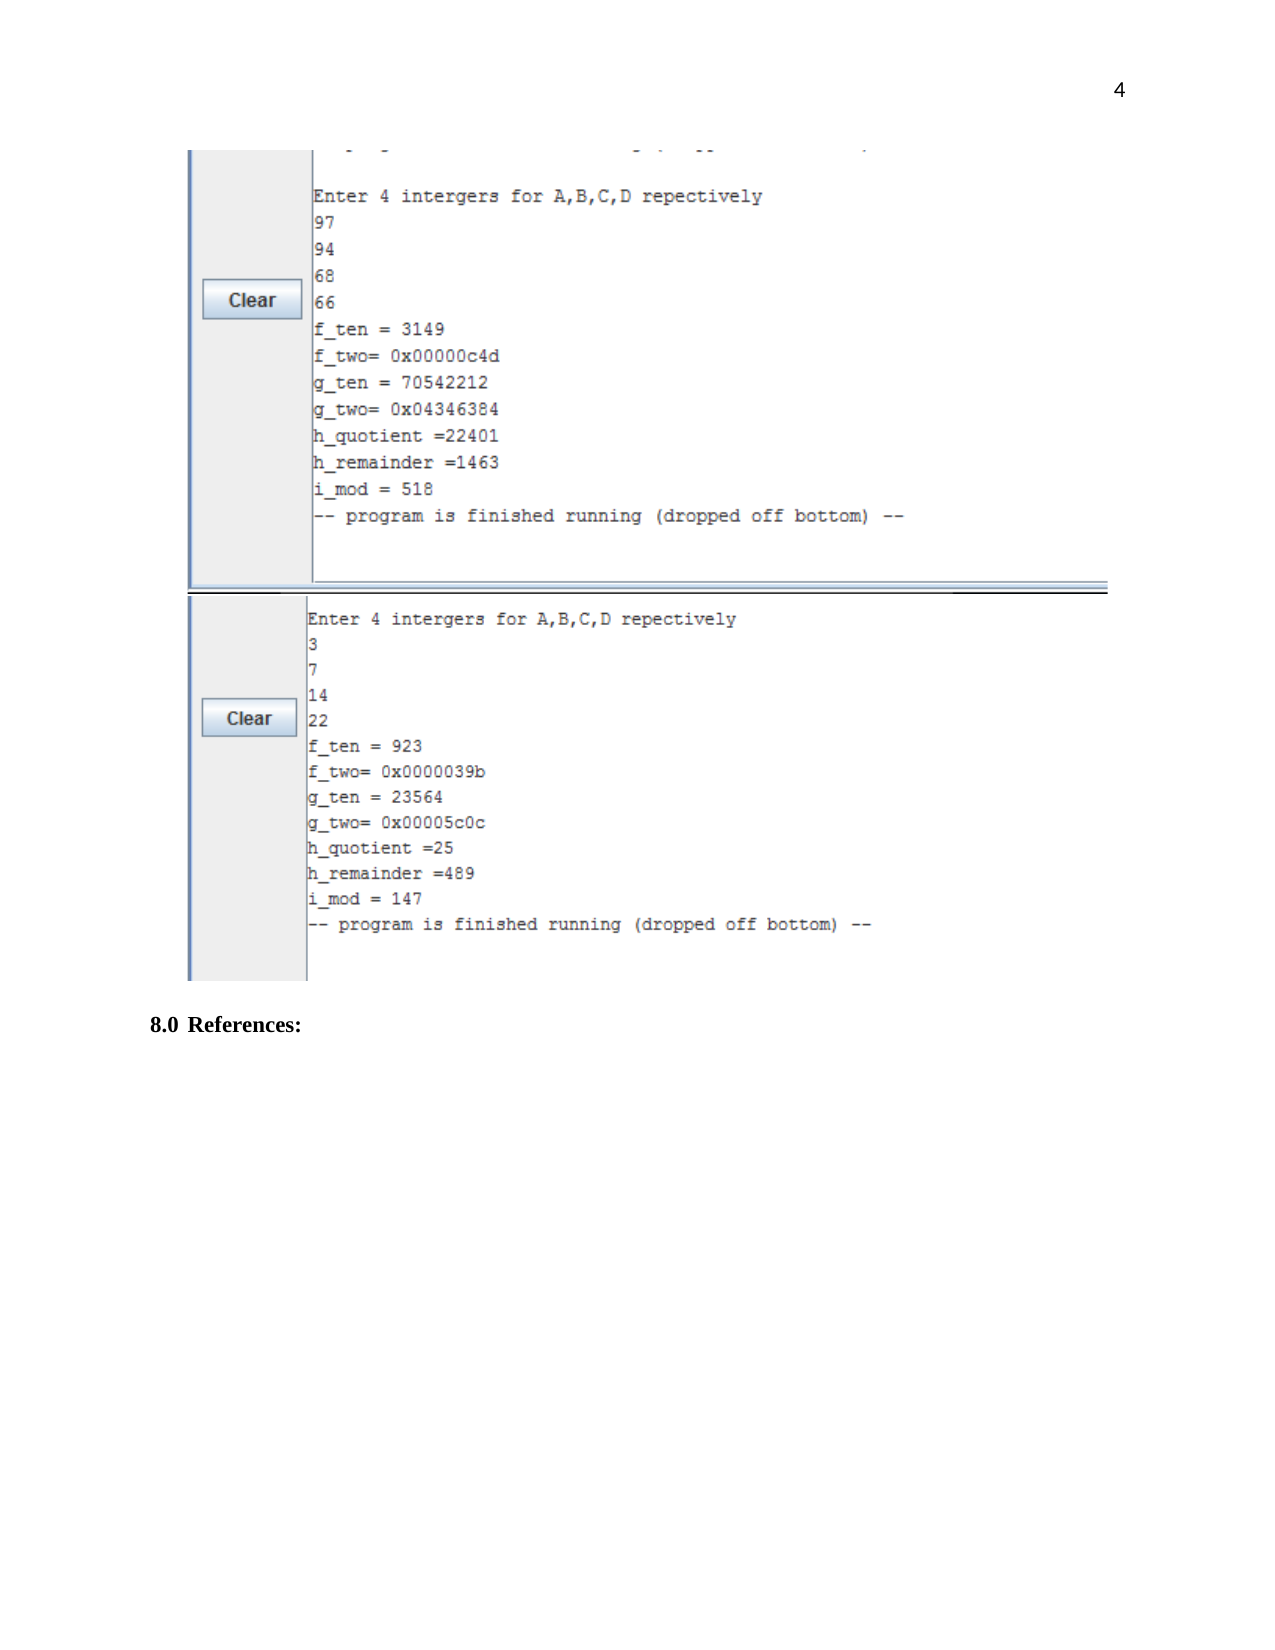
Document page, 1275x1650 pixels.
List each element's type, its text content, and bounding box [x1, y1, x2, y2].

picture [187, 596, 1163, 981]
picture [187, 150, 1108, 594]
list References: [150, 1011, 1125, 1037]
